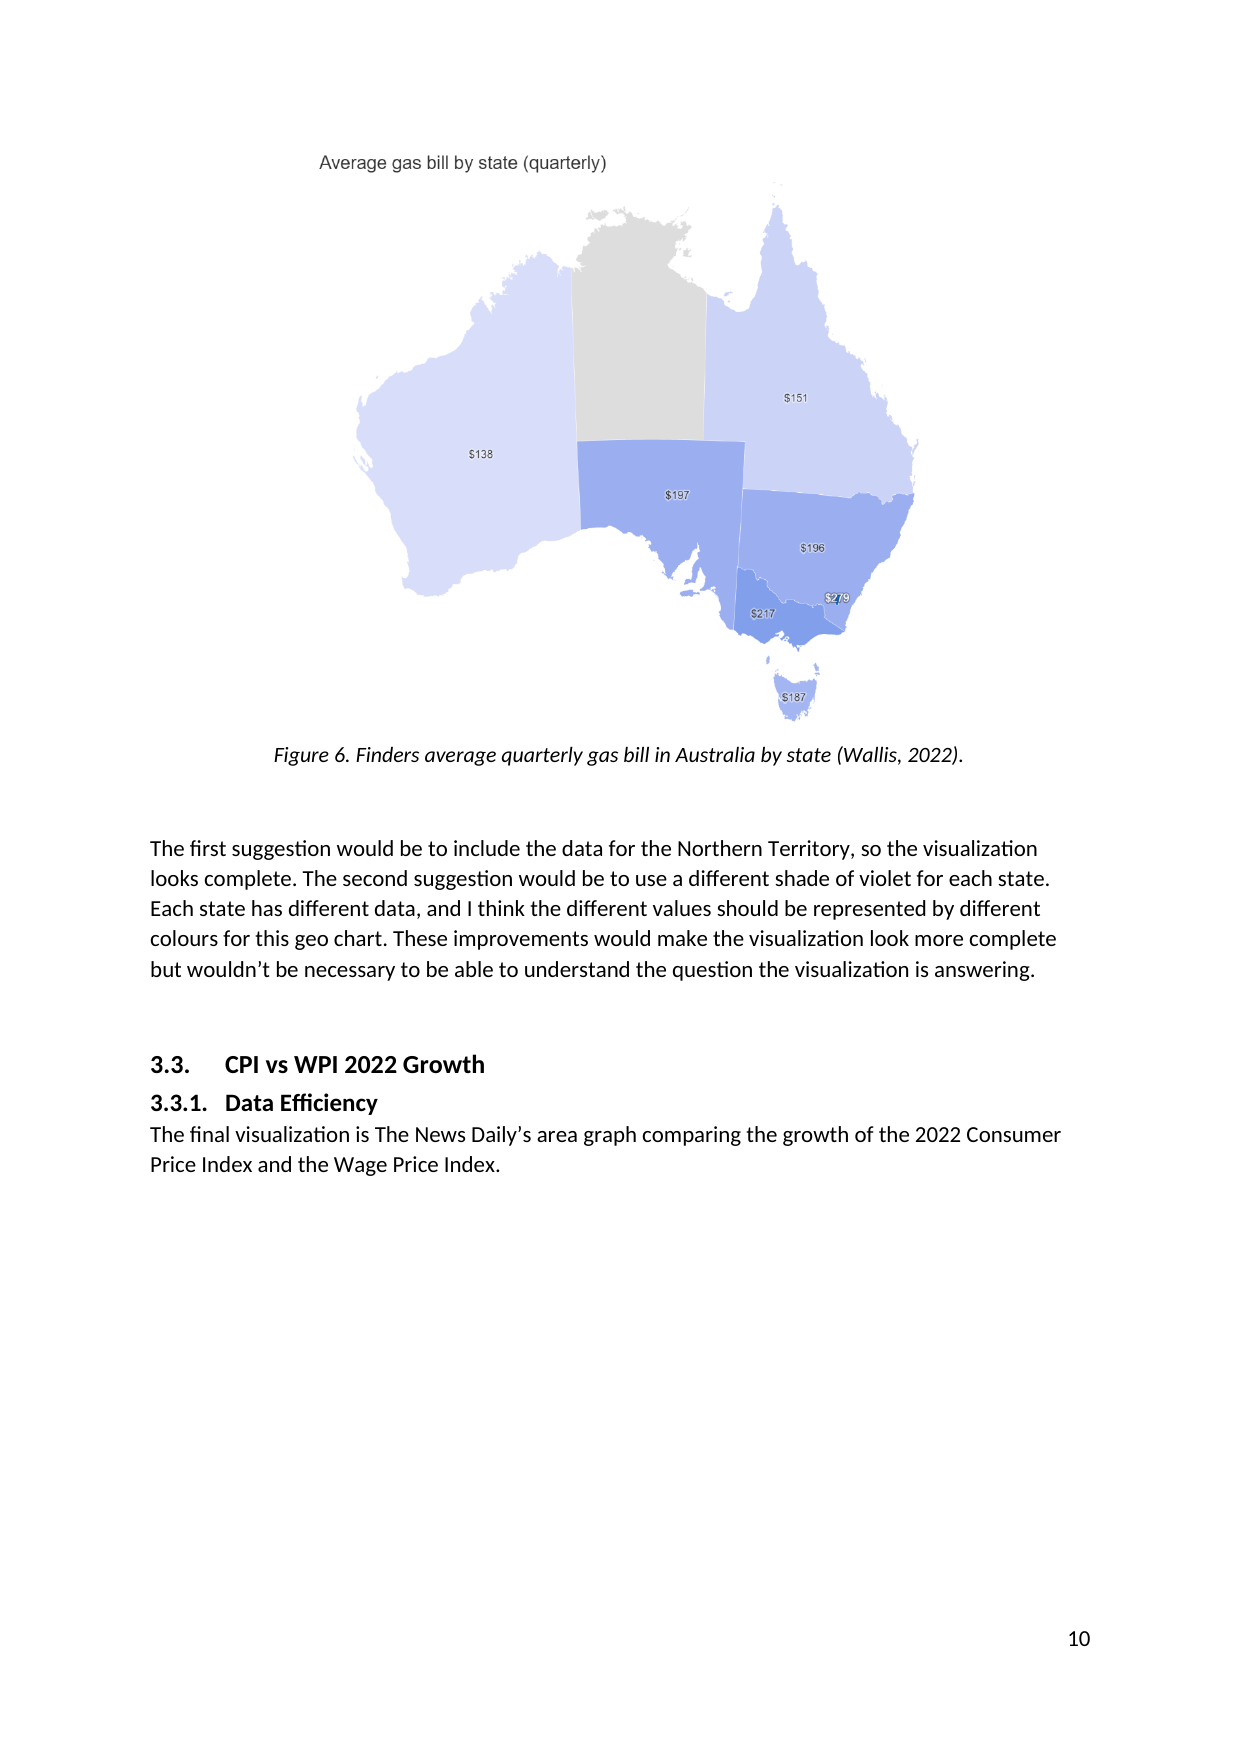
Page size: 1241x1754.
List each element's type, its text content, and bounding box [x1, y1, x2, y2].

subtitle Data Efficiency [150, 1087, 1090, 1117]
text The final visualization is The News Daily’s area graph comparing the growth of the 2022 Consumer Price Index and the Wage Price Index. [150, 1120, 1090, 1178]
picture [304, 150, 936, 723]
text Figure 6. Finders average quarterly gas bill in Australia by state (Wallis, 2022). [150, 742, 1090, 768]
text The first suggestion would be to include the data for the Northern Territory, so the visualization looks complete. The second suggestion would be to use a different shade of violet for each state. Each state has different data, and I think the different values should be represented by different colours for this geo chart. These improvements would make the visualization look more complete but wouldn’t be necessary to be able to understand the question the visualization is answering. [150, 834, 1090, 983]
subtitle CPI vs WPI 2022 Growth [150, 1048, 1090, 1080]
